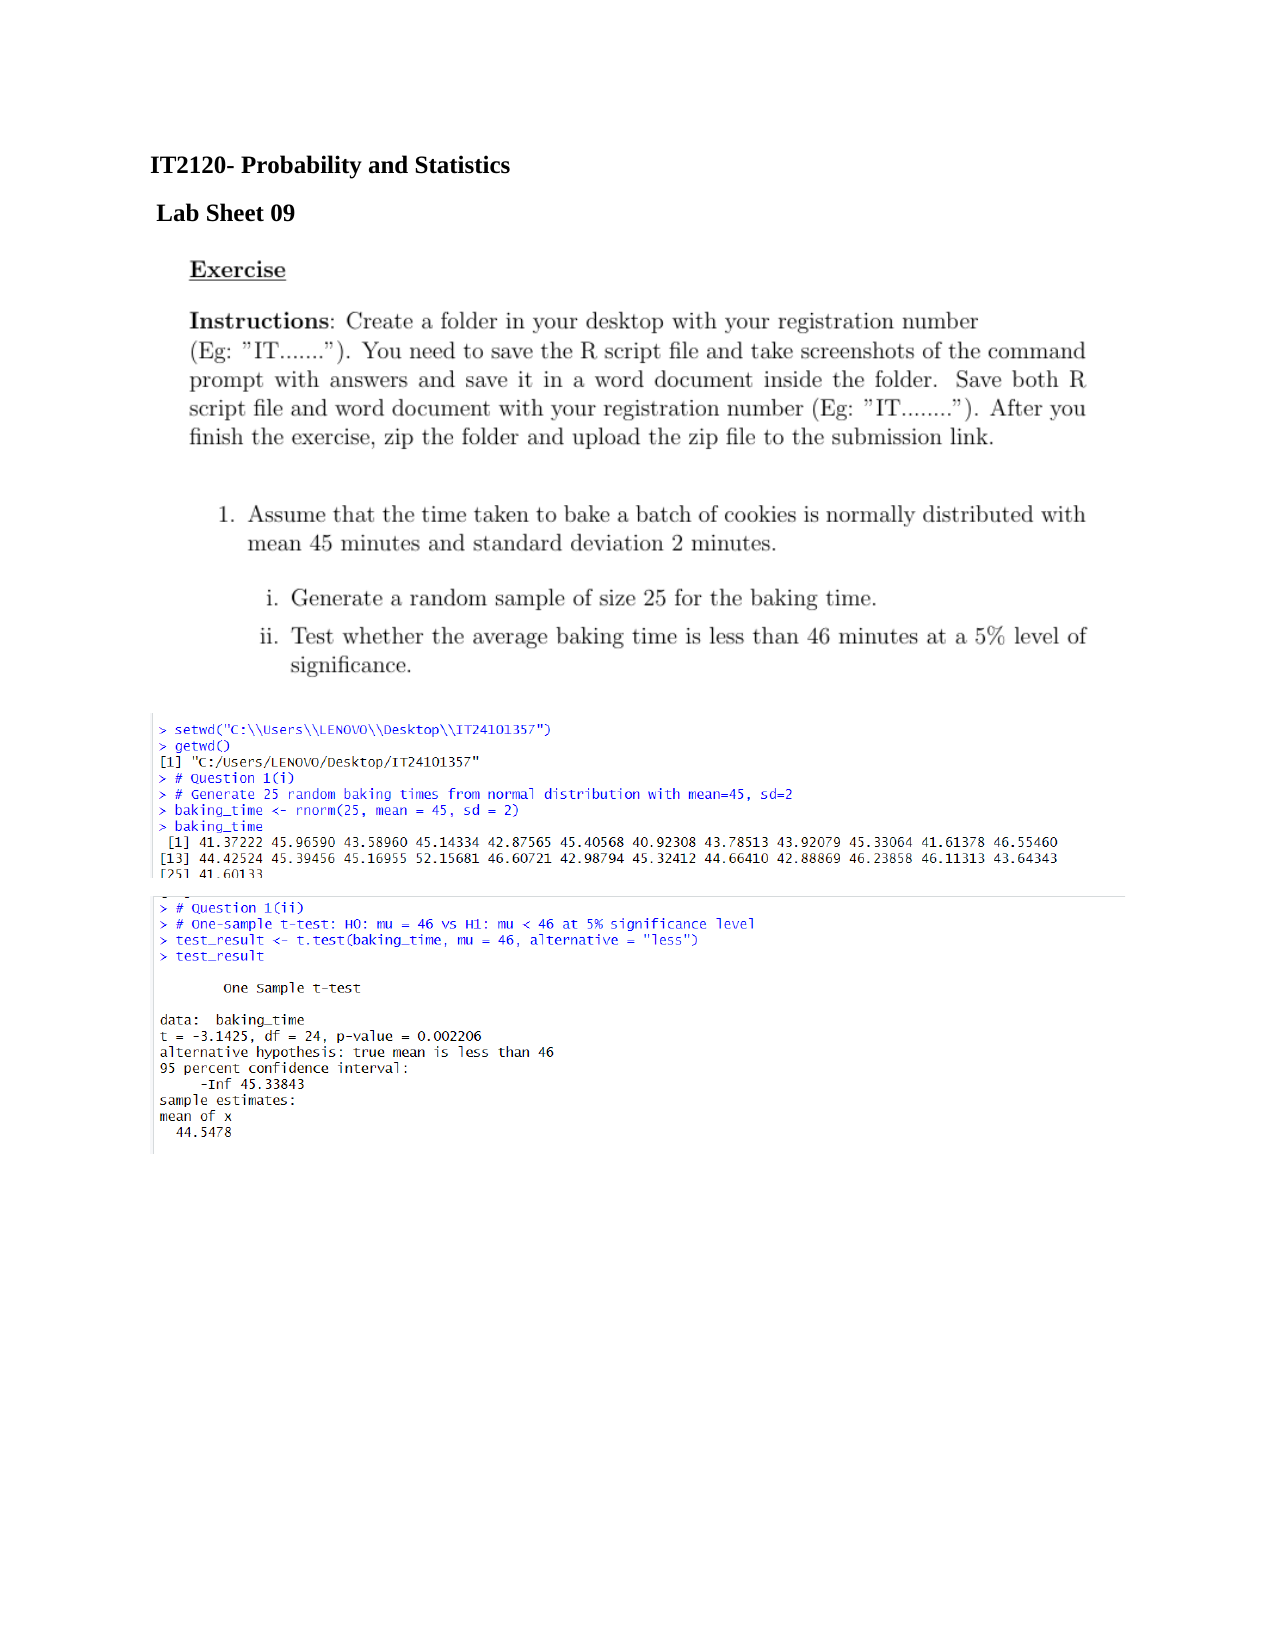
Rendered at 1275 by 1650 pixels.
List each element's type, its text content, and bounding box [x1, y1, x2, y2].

text Lab Sheet 09 [150, 198, 1125, 226]
picture [150, 896, 1125, 1154]
picture [150, 713, 1125, 878]
picture [150, 245, 1125, 695]
text IT2120- Probability and Statistics [150, 150, 1125, 179]
